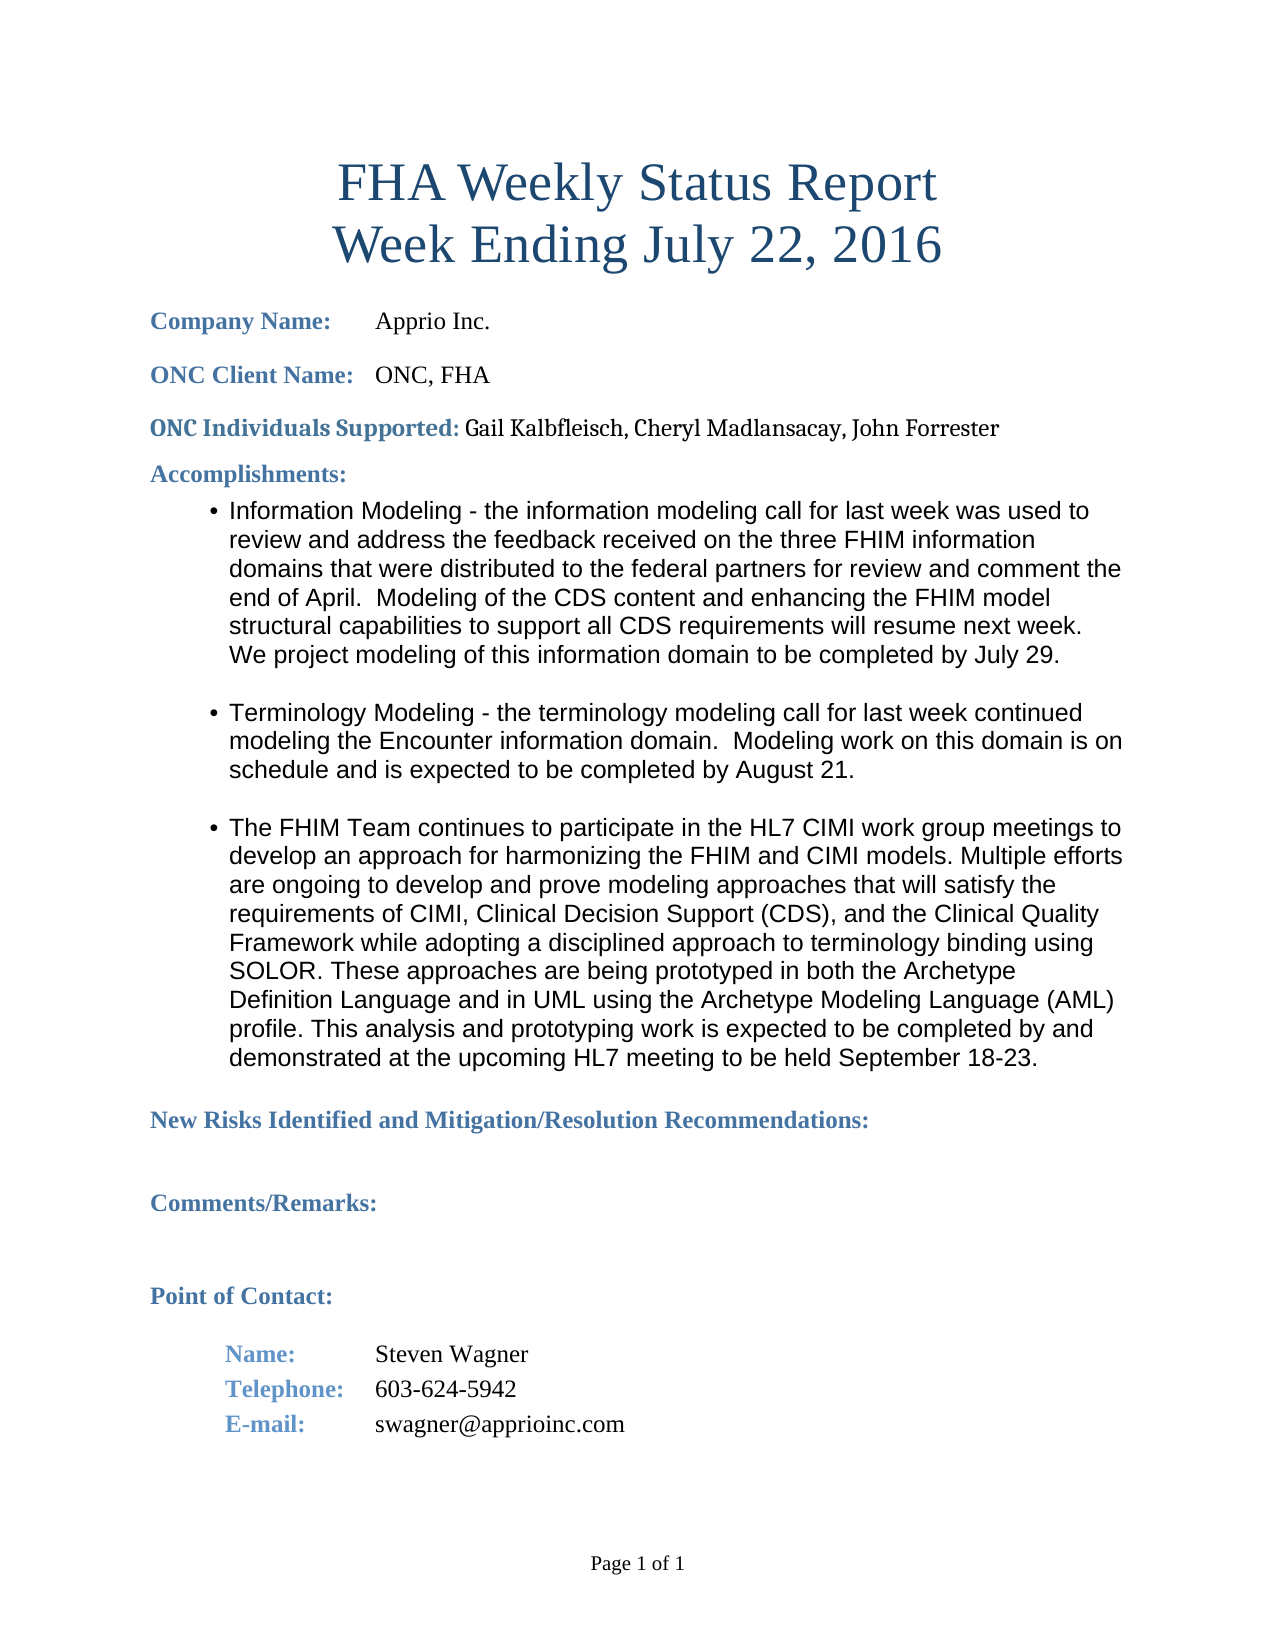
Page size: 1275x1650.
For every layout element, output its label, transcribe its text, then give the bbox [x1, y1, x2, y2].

title Week Ending July 22, 2016 [150, 212, 1125, 274]
title FHA Weekly Status Report [150, 150, 1125, 212]
list Information Modeling - the information modeling call for last week was used to review and address the feedback received on the three FHIM information domains that were distributed to the federal partners for review and comment the end of April. Modeling of the CDS content and enhancing the FHIM model structural capabilities to support all CDS requirements will resume next week. We project modeling of this information domain to be completed by July 29. [209, 496, 1125, 669]
list Terminology Modeling - the terminology modeling call for last week continued modeling the Encounter information domain. Modeling work on this domain is on schedule and is expected to be completed by August 21. [209, 697, 1125, 784]
text Company Name: Apprio Inc. [150, 306, 1125, 334]
list The FHIM Team continues to participate in the HL7 CIMI work group meetings to develop an approach for harmonizing the FHIM and CIMI models. Multiple efforts are ongoing to develop and prove modeling approaches that will satisfy the requirements of CIMI, Clinical Decision Support (CDS), and the Clinical Quality Framework while adopting a disciplined approach to terminology binding using SOLOR. These approaches are being prototyped in both the Archetype Definition Language and in UML using the Archetype Modeling Language (AML) profile. This analysis and prototyping work is expected to be completed by and demonstrated at the upcoming HL7 meeting to be held September 18-23. [209, 812, 1125, 1071]
subtitle Comments/Remarks: [150, 1188, 1125, 1217]
text Telephone: 603-624-5942 [225, 1374, 1125, 1403]
text ONC Client Name: ONC, FHA [150, 360, 1125, 388]
text New Risks Identified and Mitigation/Resolution Recommendations: [150, 1105, 1125, 1134]
text ONC Individuals Supported: Gail Kalbfleisch, Cheryl Madlansacay, John Forrester [150, 413, 1125, 442]
subtitle Point of Contact: [150, 1281, 1125, 1310]
text Name: Steven Wagner [225, 1339, 1125, 1368]
text Accomplishments: [150, 459, 1125, 488]
text E-mail: swagner@apprioinc.com [225, 1409, 1125, 1438]
